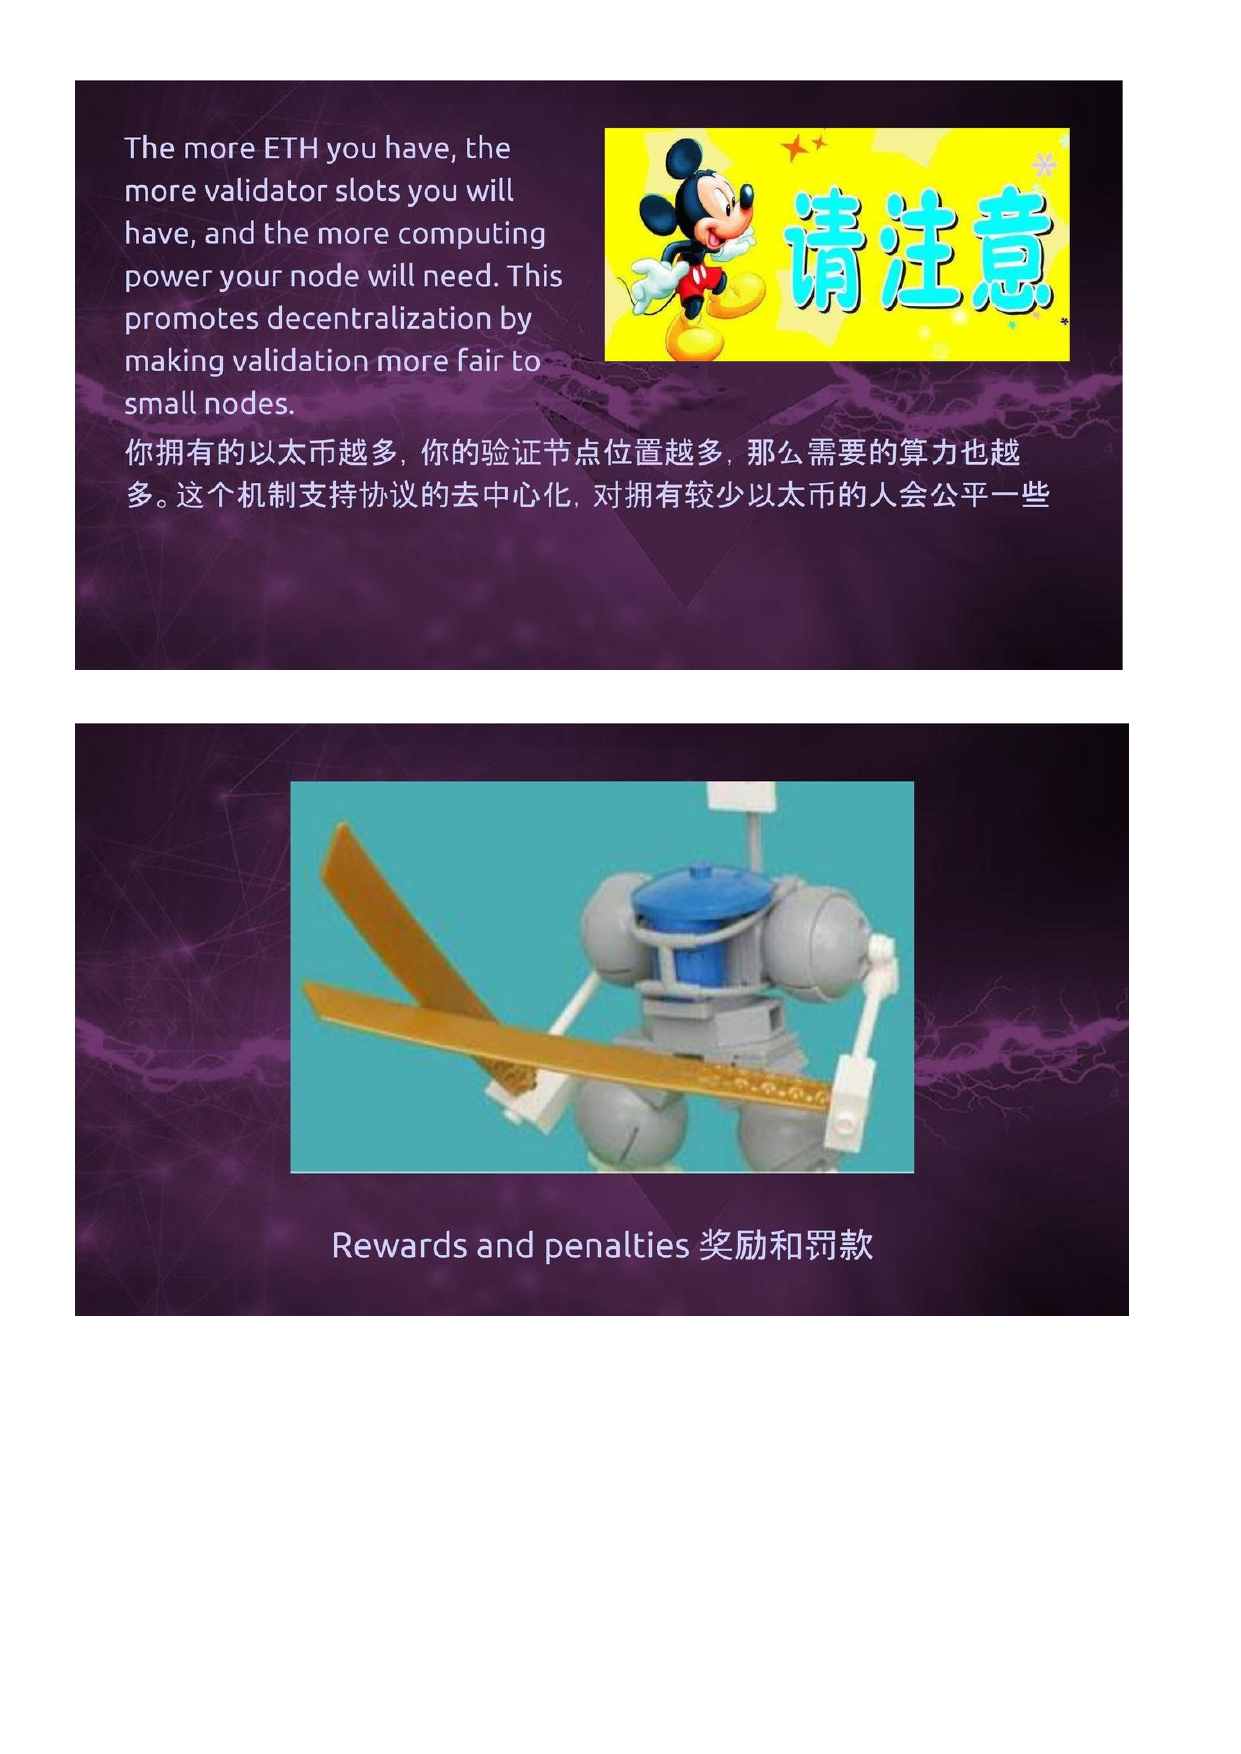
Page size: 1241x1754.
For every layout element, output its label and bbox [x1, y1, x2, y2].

picture [75, 723, 1129, 1316]
picture [75, 80, 1123, 670]
